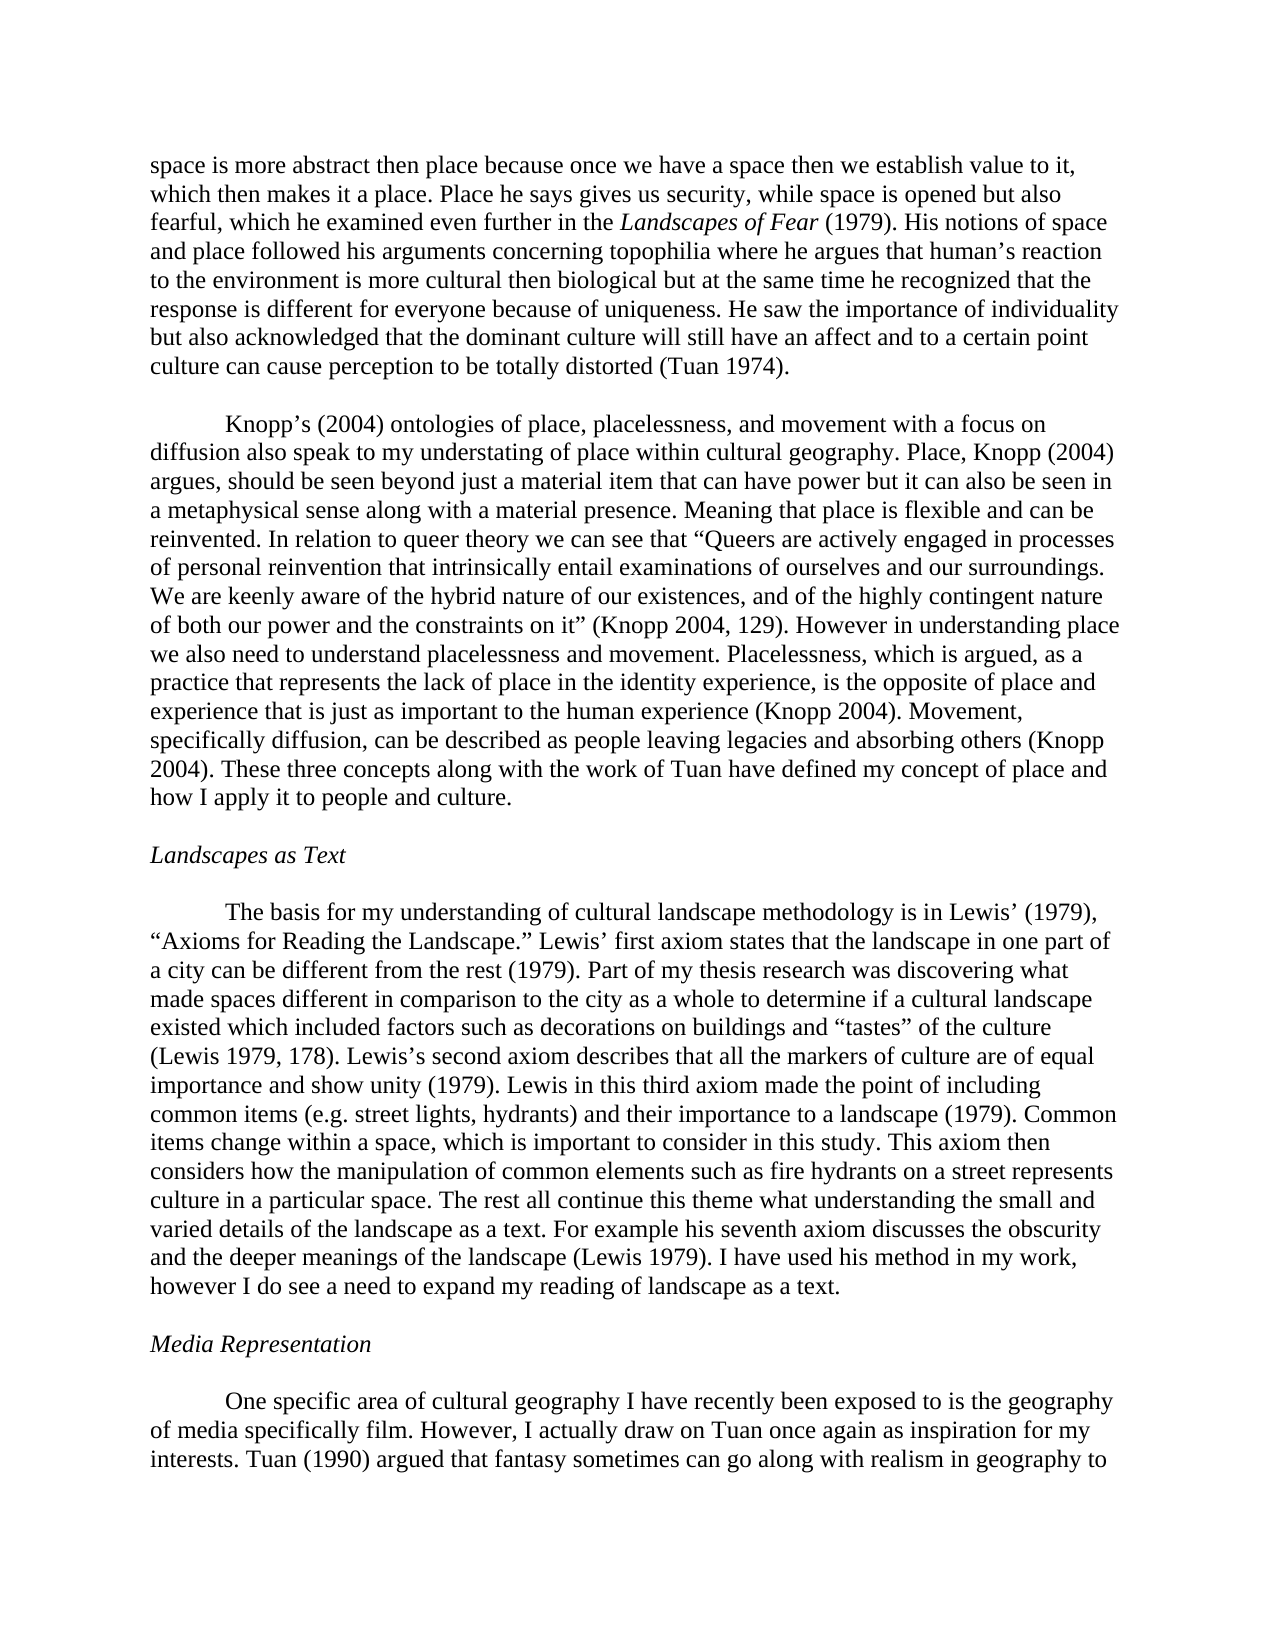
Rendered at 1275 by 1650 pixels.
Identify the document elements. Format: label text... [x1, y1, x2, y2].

text Knopp’s (2004) ontologies of place, placelessness, and movement with a focus on diffusion also speak to my understating of place within cultural geography. Place, Knopp (2004) argues, should be seen beyond just a material item that can have power but it can also be seen in a metaphysical sense along with a material presence. Meaning that place is flexible and can be reinvented. In relation to queer theory we can see that “Queers are actively engaged in processes of personal reinvention that intrinsically entail examinations of ourselves and our surroundings. We are keenly aware of the hybrid nature of our existences, and of the highly contingent nature of both our power and the constraints on it” (Knopp 2004, 129). However in understanding place we also need to understand placelessness and movement. Placelessness, which is argued, as a practice that represents the lack of place in the identity experience, is the opposite of place and experience that is just as important to the human experience (Knopp 2004). Movement, specifically diffusion, can be described as people leaving legacies and absorbing others (Knopp 2004). These three concepts along with the work of Tuan have defined my concept of place and how I apply it to people and culture. [150, 409, 1125, 811]
text Media Representation [150, 1329, 1125, 1357]
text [150, 150, 1125, 380]
text Landscapes as Text [150, 840, 1125, 869]
text The basis for my understanding of cultural landscape methodology is in Lewis’ (1979), “Axioms for Reading the Landscape.” Lewis’ first axiom states that the landscape in one part of a city can be different from the rest (1979). Part of my thesis research was discovering what made spaces different in comparison to the city as a whole to determine if a cultural landscape existed which included factors such as decorations on buildings and “tastes” of the culture (Lewis 1979, 178). Lewis’s second axiom describes that all the markers of culture are of equal importance and show unity (1979). Lewis in this third axiom made the point of including common items (e.g. street lights, hydrants) and their importance to a landscape (1979). Common items change within a space, which is important to consider in this study. This axiom then considers how the manipulation of common elements such as fire hydrants on a street represents culture in a particular space. The rest all continue this theme what understanding the small and varied details of the landscape as a text. For example his seventh axiom discusses the obscurity and the deeper meanings of the landscape (Lewis 1979). I have used his method in my work, however I do see a need to expand my reading of landscape as a text. [150, 897, 1125, 1300]
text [150, 1386, 1125, 1472]
